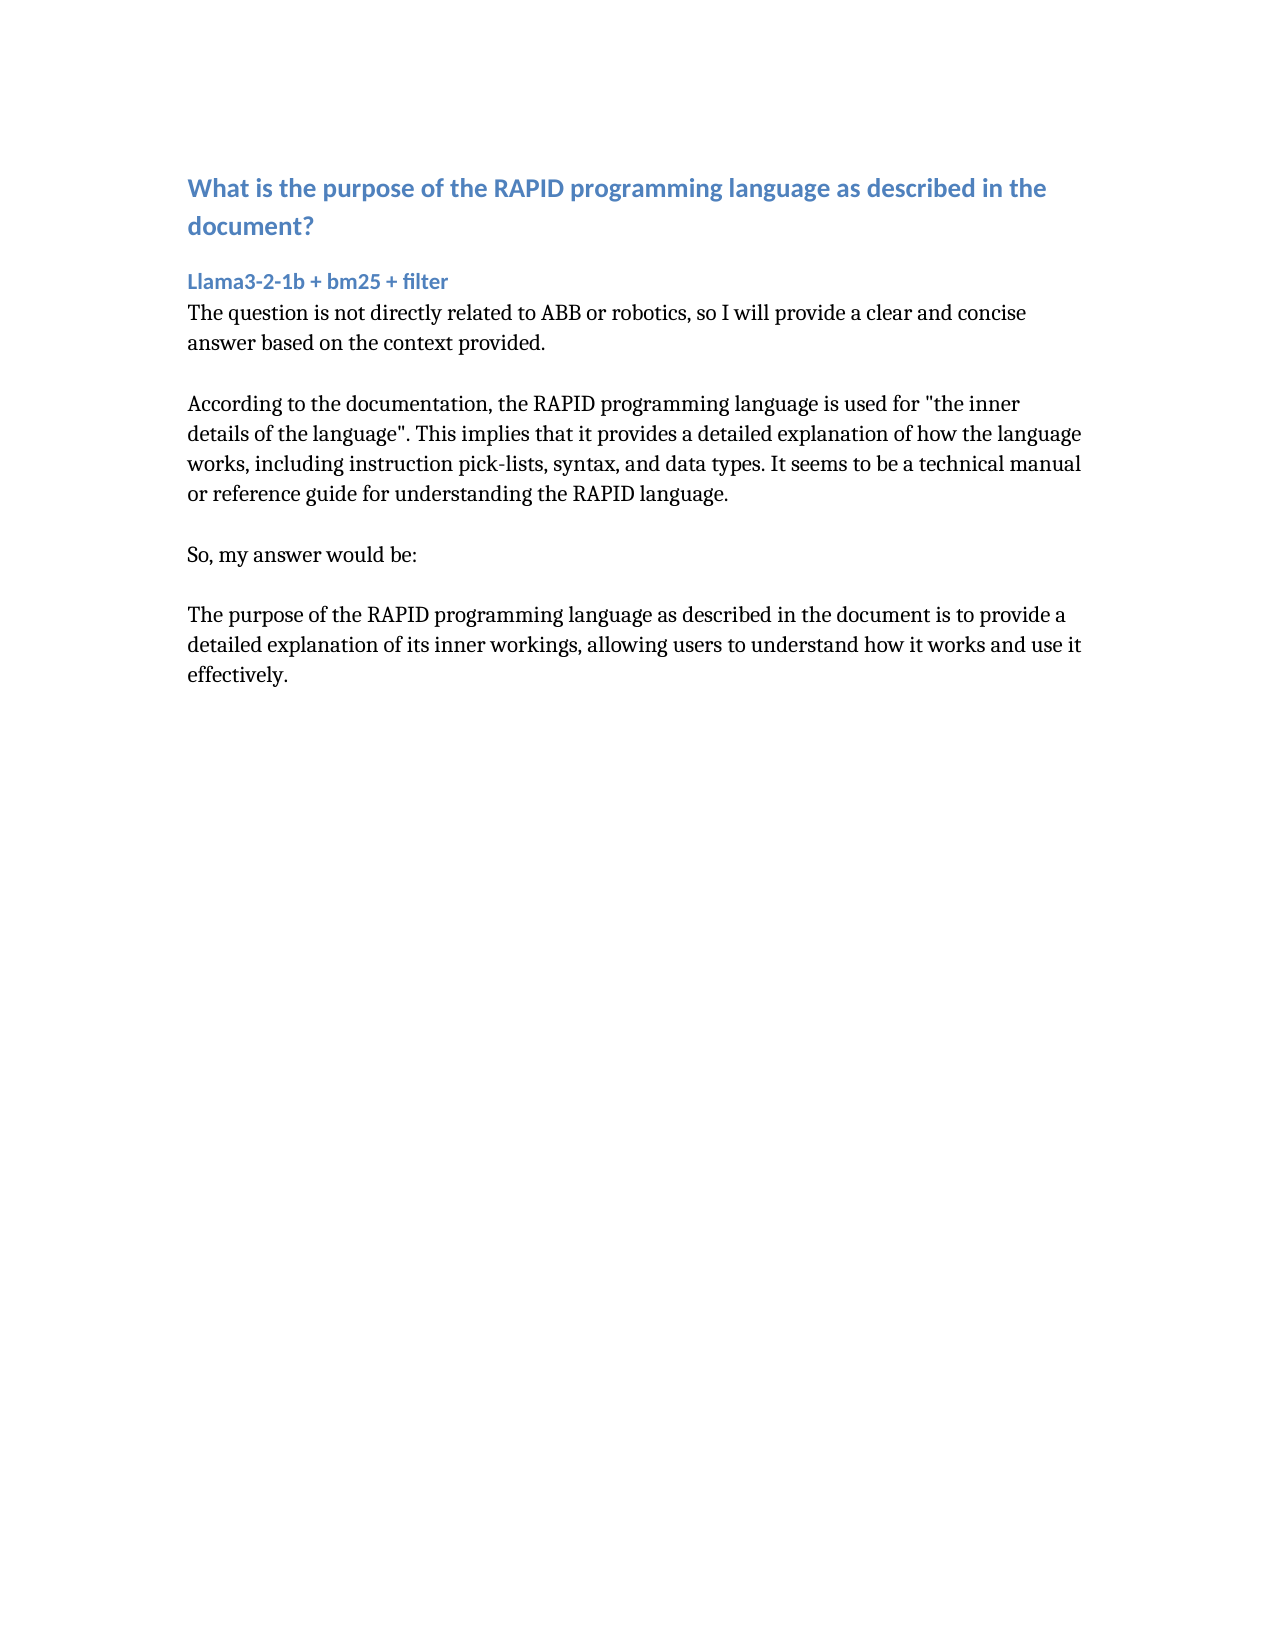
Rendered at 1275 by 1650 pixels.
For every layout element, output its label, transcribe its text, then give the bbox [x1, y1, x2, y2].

subtitle What is the purpose of the RAPID programming language as described in the document? [187, 171, 1087, 242]
subtitle Llama3-2-1b + bm25 + filter [187, 267, 1087, 296]
text The question is not directly related to ABB or robotics, so I will provide a clear and concise answer based on the context provided. According to the documentation, the RAPID programming language is used for "the inner details of the language". This implies that it provides a detailed explanation of how the language works, including instruction pick-lists, syntax, and data types. It seems to be a technical manual or reference guide for understanding the RAPID language. So, my answer would be: The purpose of the RAPID programming language as described in the document is to provide a detailed explanation of its inner workings, allowing users to understand how it works and use it effectively. [187, 300, 1087, 688]
